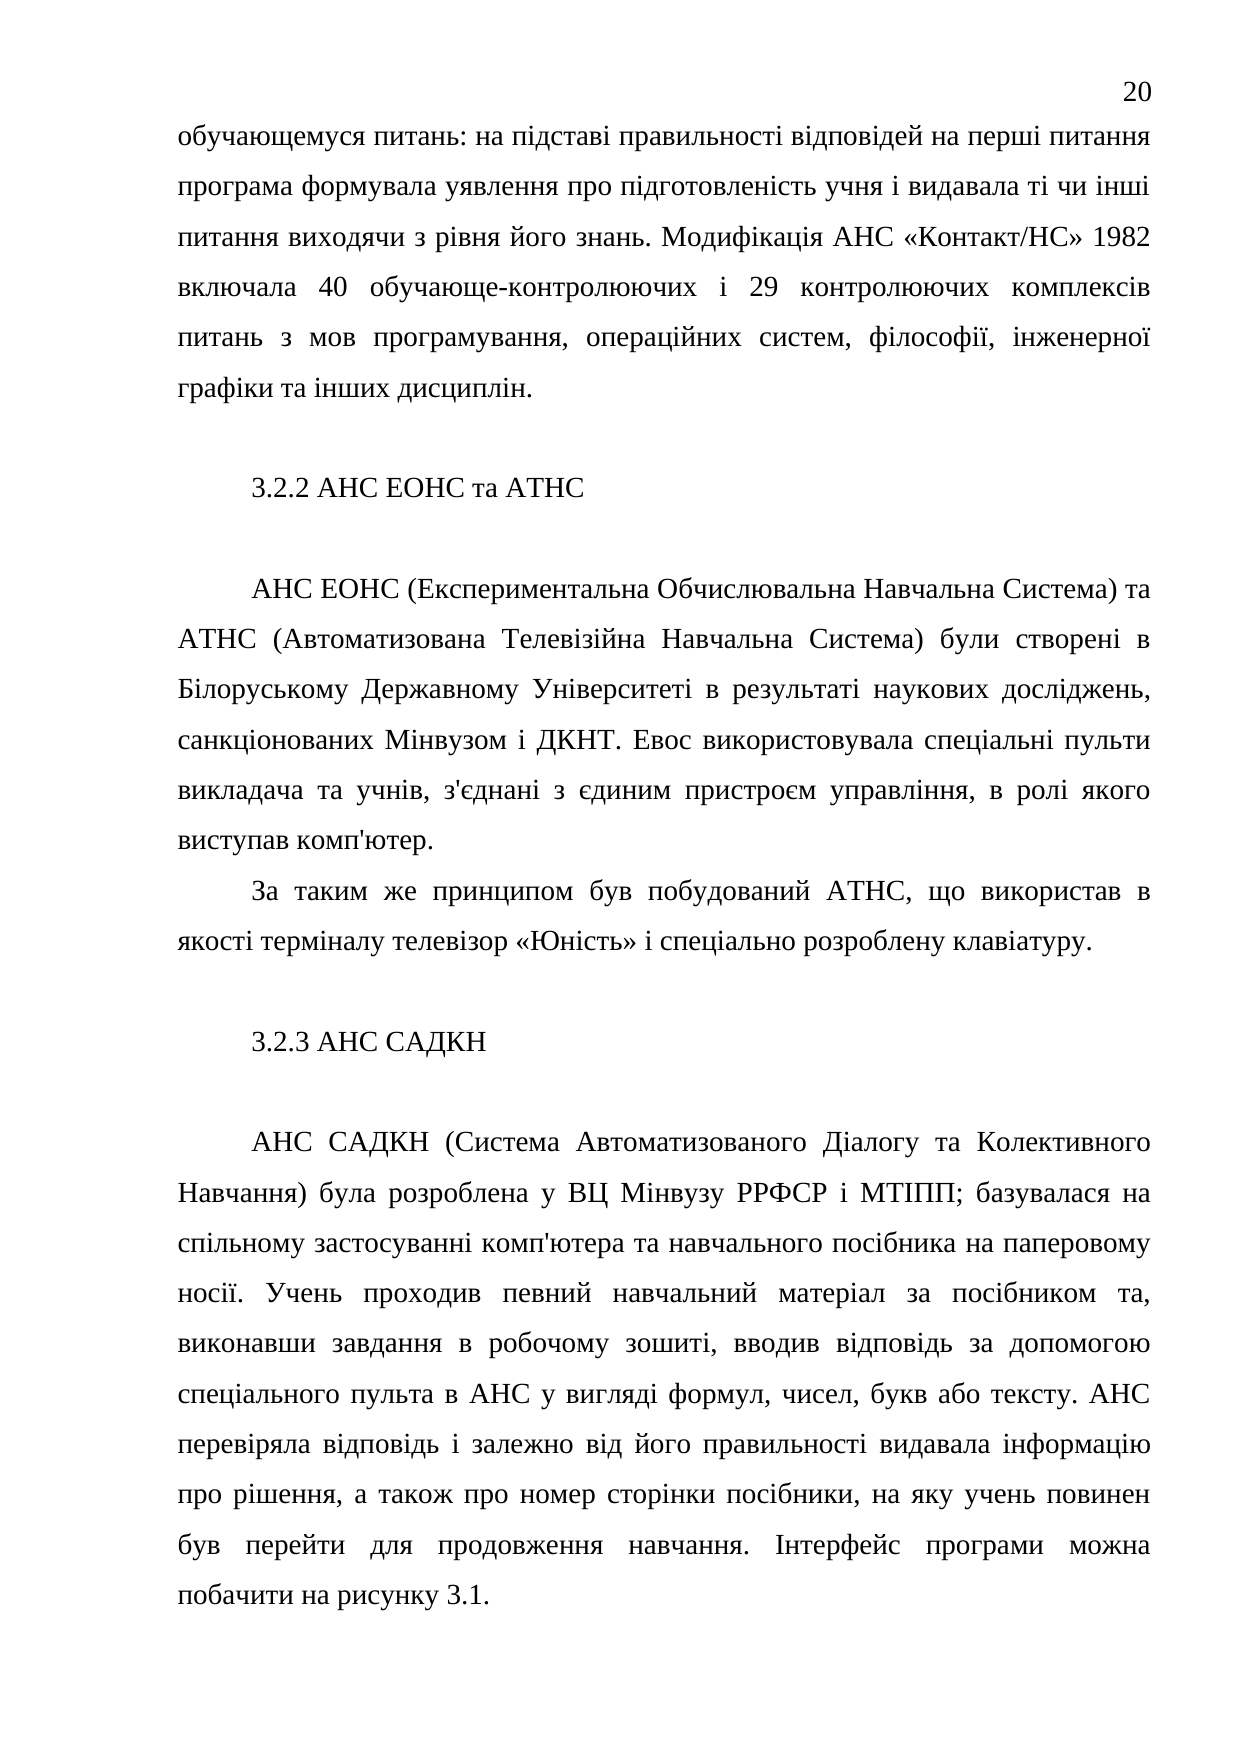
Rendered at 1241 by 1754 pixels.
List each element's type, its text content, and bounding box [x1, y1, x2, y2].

text За таким же принципом був побудований АТНС, що використав в якості терміналу телевізор «Юність» і спеціально розроблену клавіатуру. [177, 873, 1152, 957]
subtitle 3.2.3 АНС САДКН [177, 1024, 1152, 1057]
text 3.2.2 АНС ЕОНС та АТНС [177, 470, 1152, 504]
text АНС ЕОНС (Експериментальна Обчислювальна Навчальна Система) та АТНС (Автоматизована Телевізійна Навчальна Система) були створені в Білоруському Державному Університеті в результаті наукових досліджень, санкціонованих Мінвузом і ДКНТ. Евос використовувала спеціальні пульти викладача та учнів, з'єднані з єдиним пристроєм управління, в ролі якого виступав комп'ютер. [177, 571, 1152, 856]
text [177, 118, 1152, 403]
text АНС САДКН (Система Автоматизованого Діалогу та Колективного Навчання) була розроблена у ВЦ Мінвузу РРФСР і МТІПП; базувалася на спільному застосуванні комп'ютера та навчального посібника на паперовому носії. Учень проходив певний навчальний матеріал за посібником та, виконавши завдання в робочому зошиті, вводив відповідь за допомогою спеціального пульта в АНС у вигляді формул, чисел, букв або тексту. АНС перевіряла відповідь і залежно від його правильності видавала інформацію про рішення, а також про номер сторінки посібники, на яку учень повинен був перейти для продовження навчання. Інтерфейс програми можна побачити на рисунку 3.1. [177, 1124, 1152, 1611]
